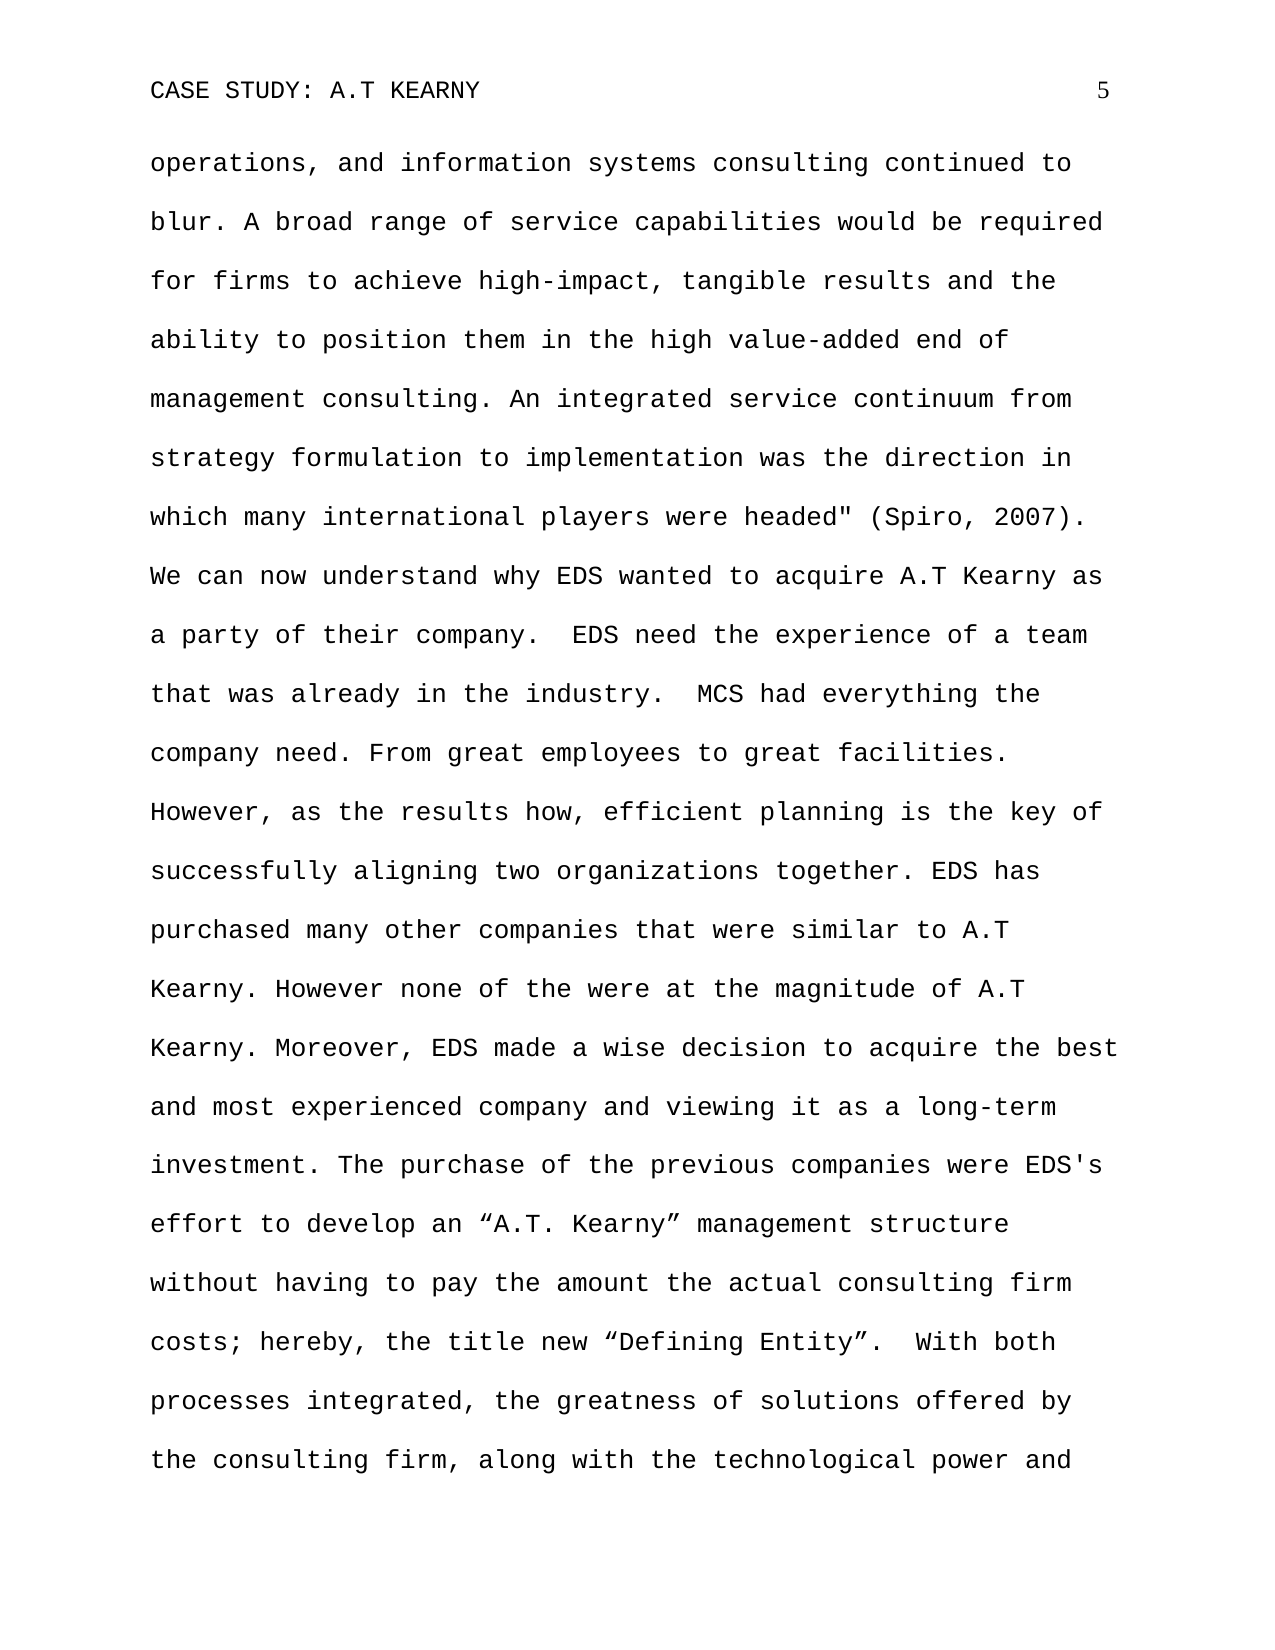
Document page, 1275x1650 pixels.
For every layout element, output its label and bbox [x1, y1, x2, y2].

text [150, 150, 1125, 1477]
